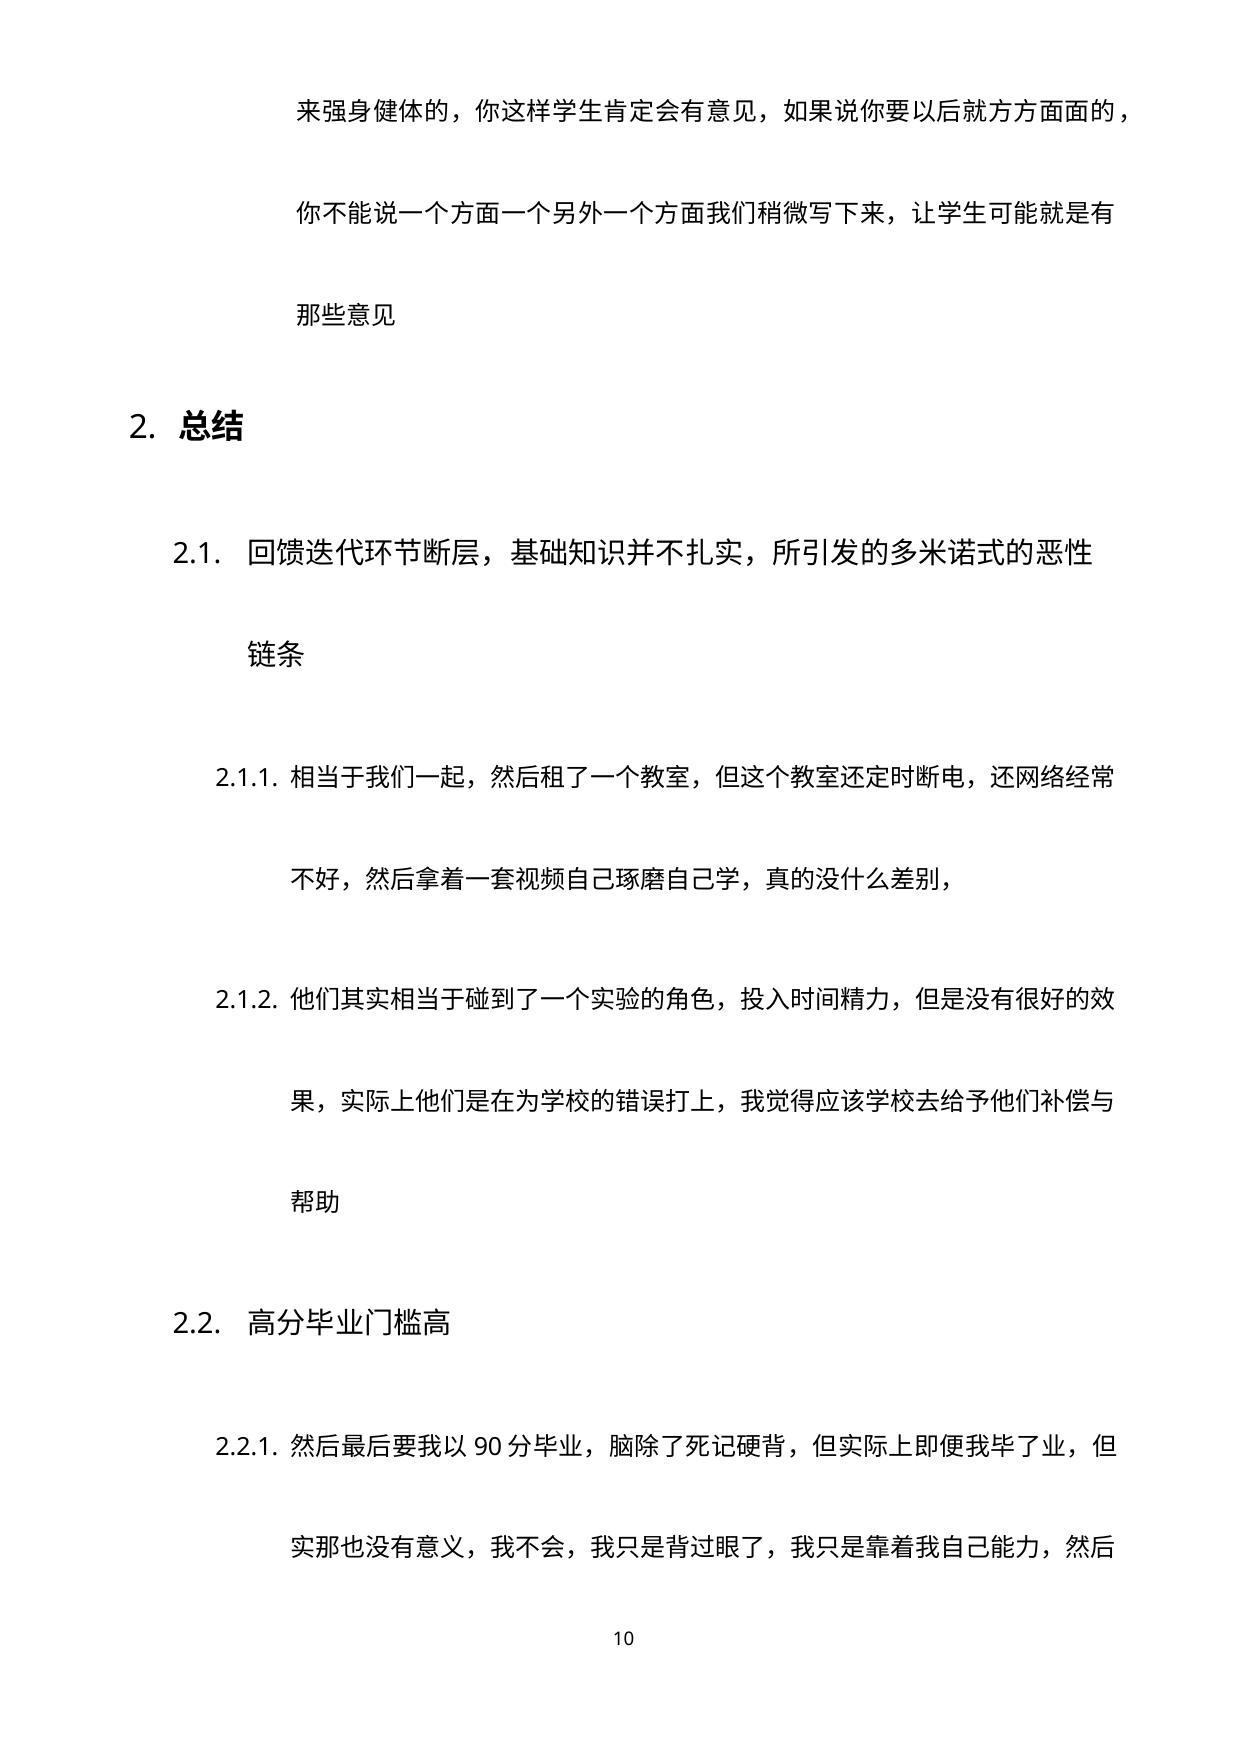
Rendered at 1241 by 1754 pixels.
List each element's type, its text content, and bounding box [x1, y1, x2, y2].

subtitle 总结 [128, 391, 1118, 458]
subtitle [215, 1410, 1118, 1580]
subtitle 相当于我们一起，然后租了一个教室，但这个教室还定时断电，还网络经常不好，然后拿着一套视频自己琢磨自己学，真的没什么差别， [215, 741, 1118, 911]
subtitle 回馈迭代环节断层，基础知识并不扎实，所引发的多米诺式的恶性链条 [172, 517, 1118, 686]
subtitle 高分毕业门槛高 [172, 1287, 1118, 1355]
subtitle 他们其实相当于碰到了一个实验的角色，投入时间精力，但是没有很好的效果，实际上他们是在为学校的错误打上，我觉得应该学校去给予他们补偿与帮助 [215, 963, 1118, 1235]
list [259, 76, 1118, 347]
